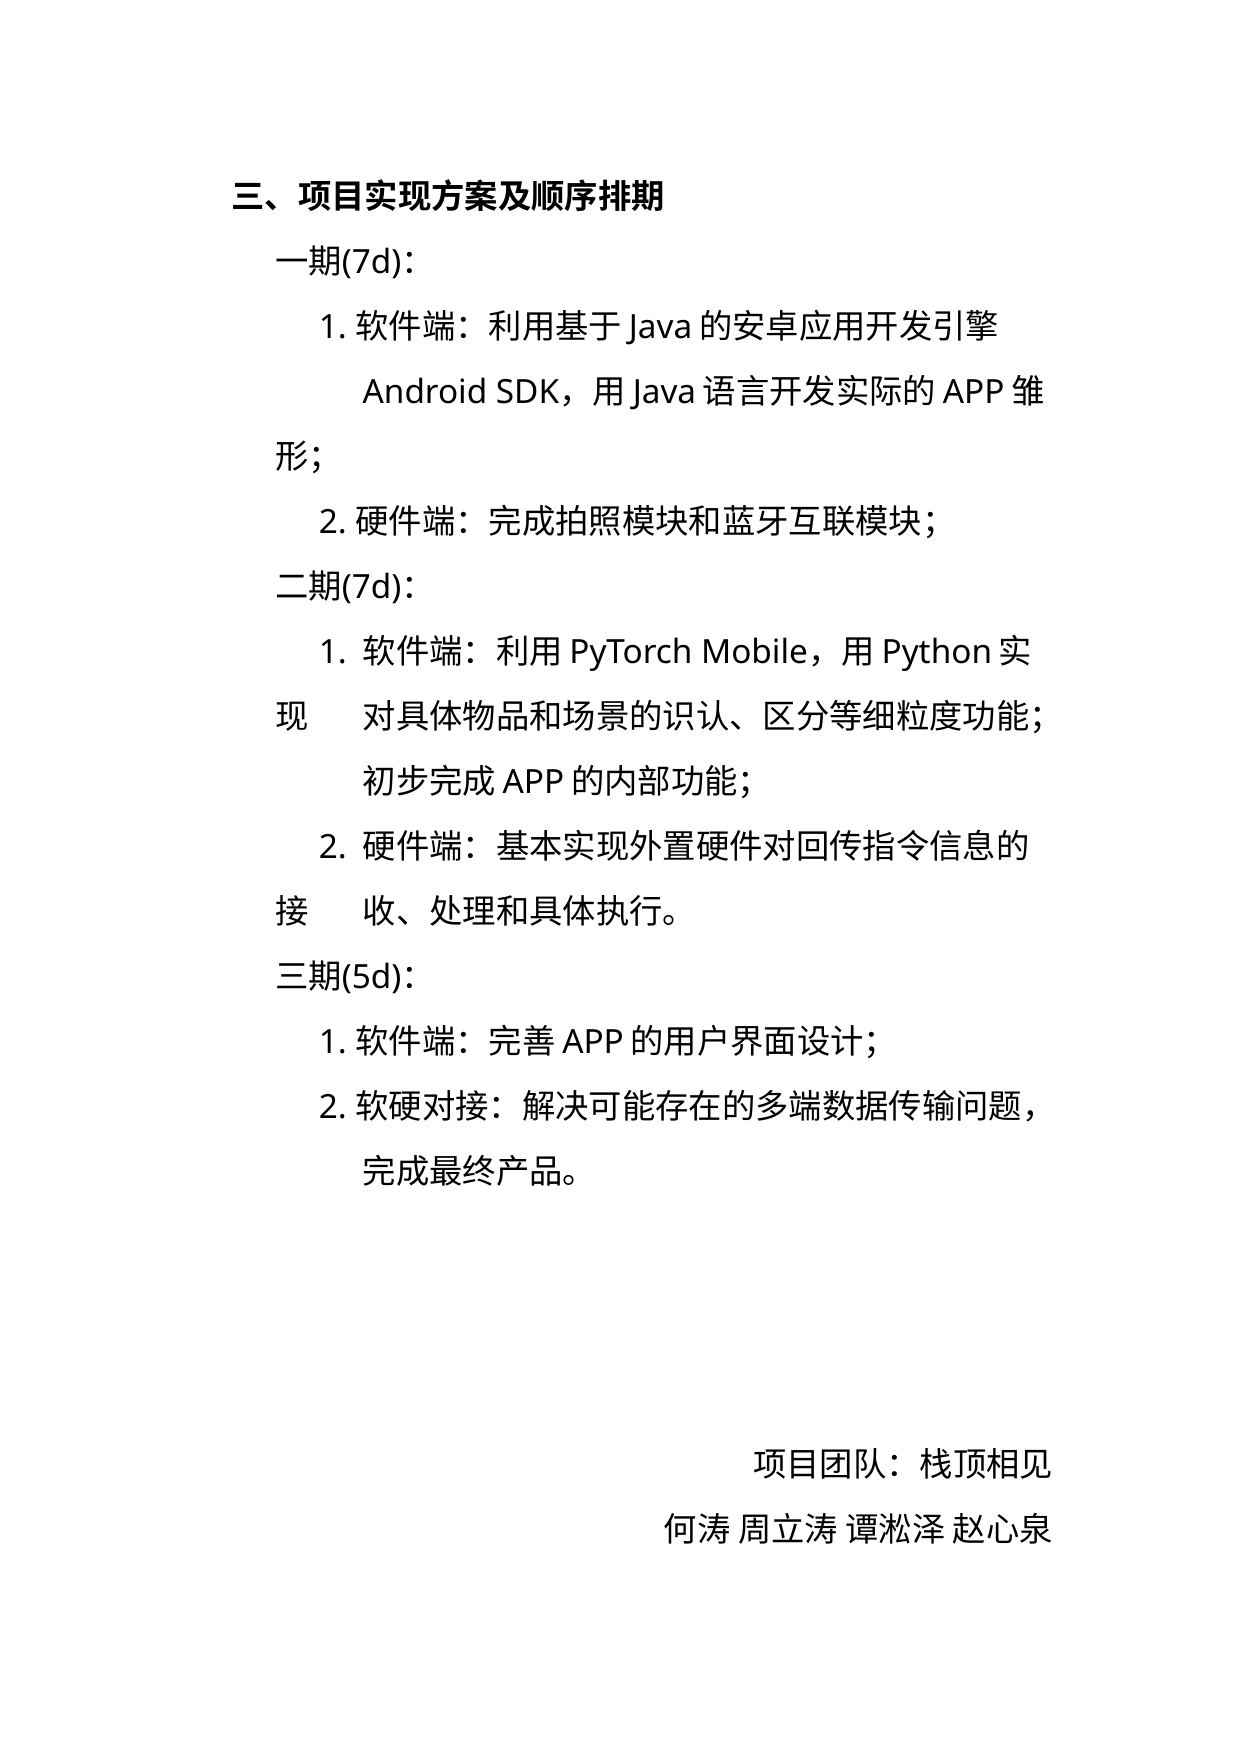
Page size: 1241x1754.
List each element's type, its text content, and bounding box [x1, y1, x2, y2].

list 三期(5d)： [231, 942, 1053, 1007]
list 硬件端：基本实现外置硬件对回传指令信息的接 收、处理和具体执行。 [275, 812, 1053, 942]
text 何涛 周立涛 谭淞泽 赵心泉 [187, 1494, 1053, 1559]
list 一期(7d)： [275, 227, 1053, 292]
list 软件端：利用基于Java的安卓应用开发引擎 Android SDK，用Java语言开发实际的APP雏形； [275, 292, 1053, 487]
list 软硬对接：解决可能存在的多端数据传输问题， 完成最终产品。 [275, 1072, 1053, 1202]
text 项目团队：栈顶相见 [187, 1429, 1053, 1494]
list 硬件端：完成拍照模块和蓝牙互联模块； [275, 487, 1053, 552]
list 项目实现方案及顺序排期 [187, 162, 1053, 227]
list 软件端：完善APP的用户界面设计； [275, 1007, 1053, 1072]
list 软件端：利用PyTorch Mobile，用Python实现 对具体物品和场景的识认、区分等细粒度功能； 初步完成APP的内部功能； [275, 617, 1053, 812]
list 二期(7d)： [231, 552, 1053, 617]
